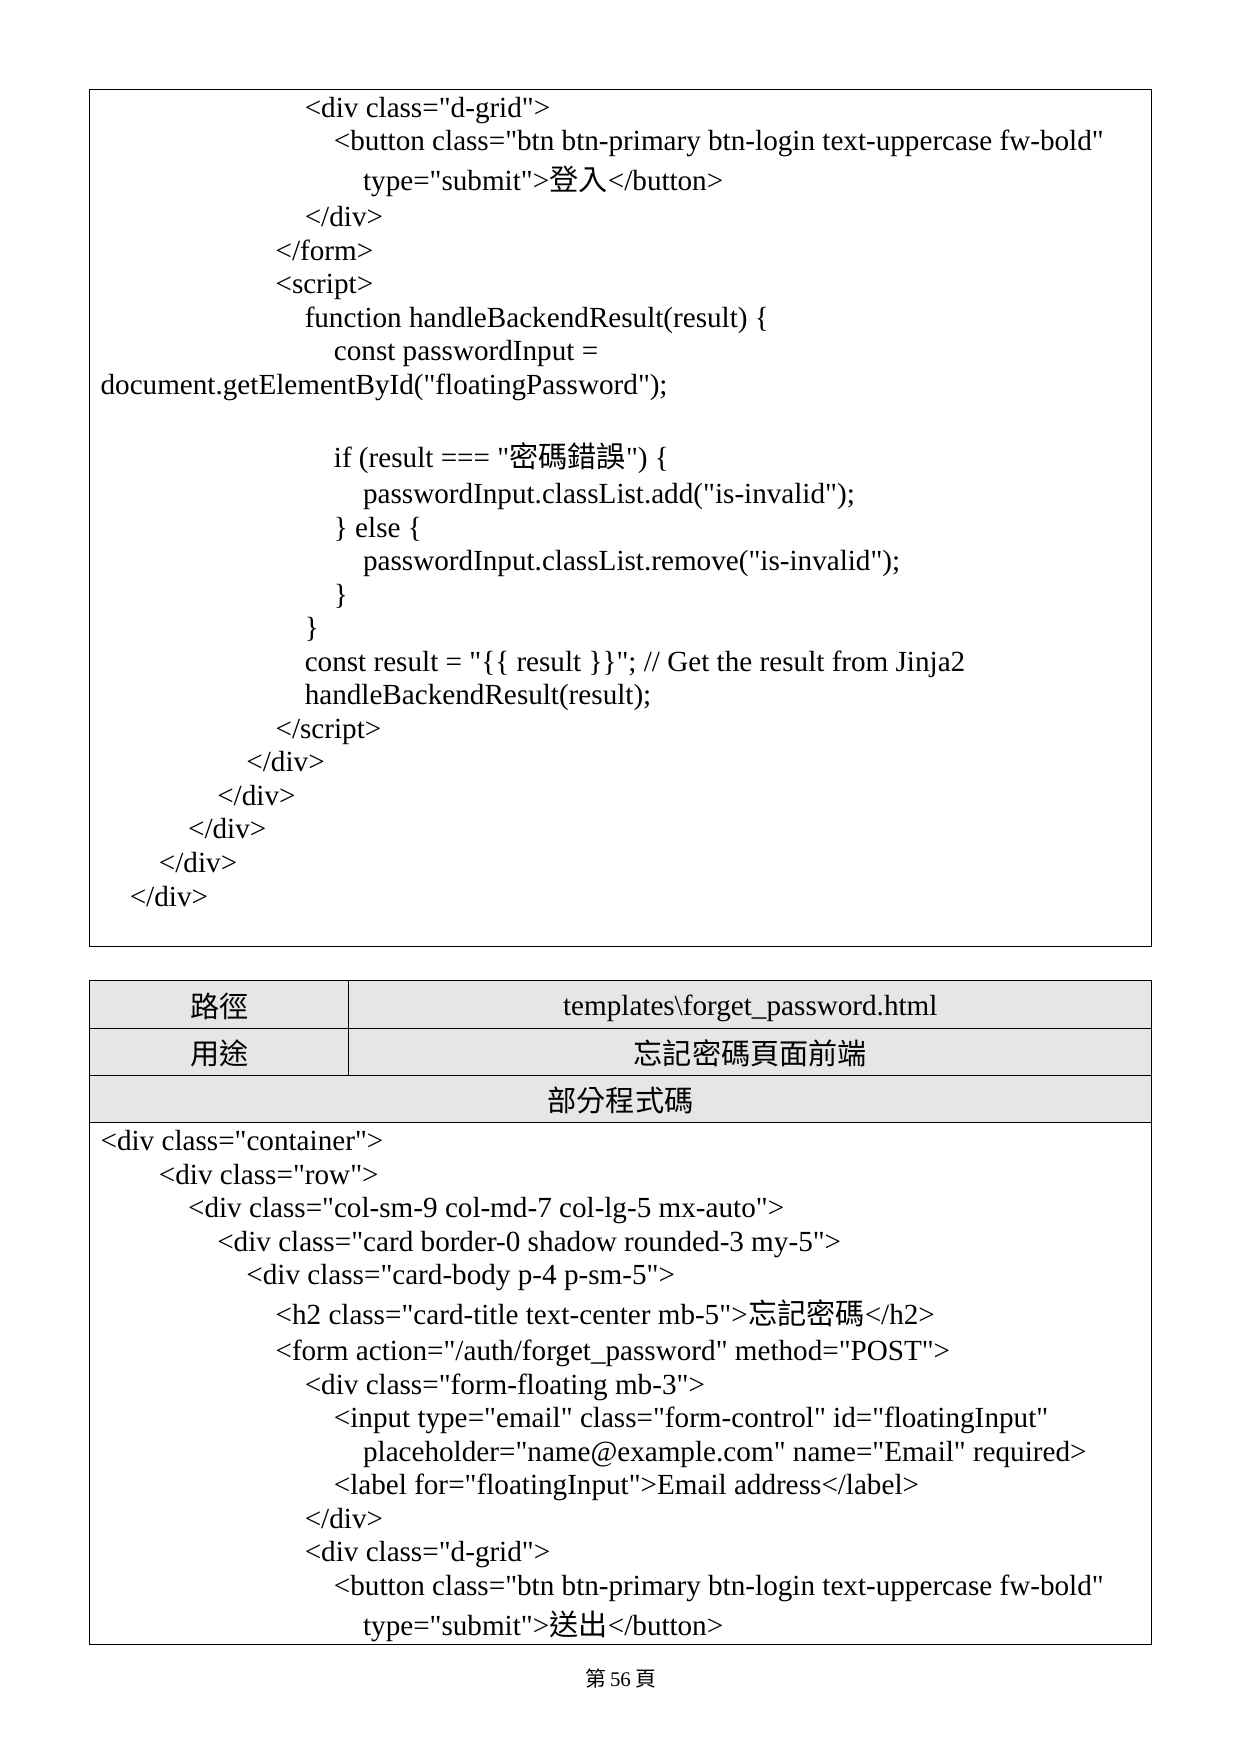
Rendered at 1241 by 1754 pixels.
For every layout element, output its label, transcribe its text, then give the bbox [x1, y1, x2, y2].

table_header 路徑 [90, 981, 348, 1028]
table_header templates\forget_password.html [349, 981, 1151, 1028]
table_cell 用途 [90, 1029, 348, 1075]
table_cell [90, 90, 1151, 946]
table_cell 忘記密碼頁面前端 [349, 1029, 1151, 1075]
table_cell 部分程式碼 [90, 1076, 1151, 1122]
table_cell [90, 1123, 1151, 1644]
